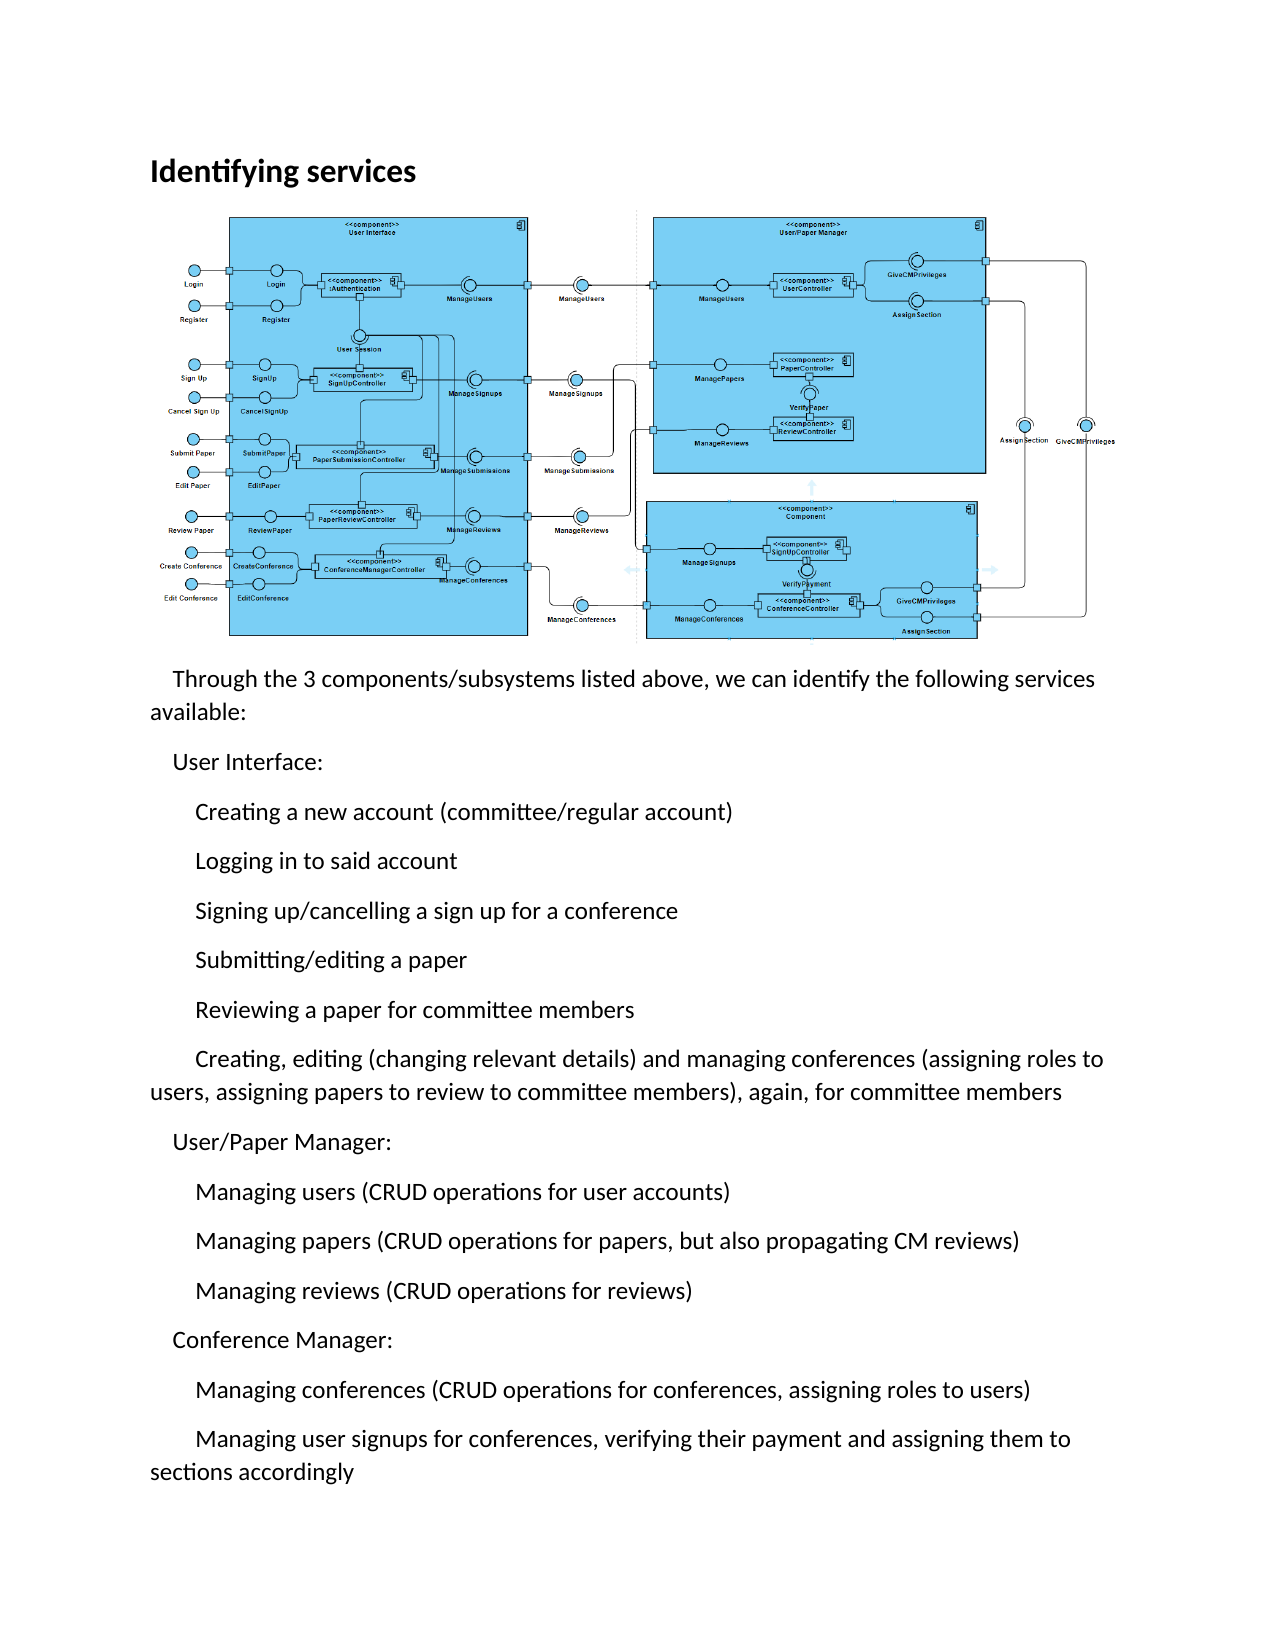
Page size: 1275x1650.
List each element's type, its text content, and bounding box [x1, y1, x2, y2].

text Submitting/editing a paper [150, 944, 1125, 975]
text Managing papers (CRUD operations for papers, but also propagating CM reviews) [150, 1225, 1125, 1256]
text Signing up/cancelling a sign up for a conference [150, 895, 1125, 925]
text Creating a new account (committee/regular account) [150, 796, 1125, 826]
text Identifying services [150, 150, 1125, 191]
text Reviewing a paper for committee members [150, 994, 1125, 1024]
picture [150, 210, 1124, 645]
text Managing users (CRUD operations for user accounts) [150, 1176, 1125, 1206]
text Logging in to said account [150, 845, 1125, 876]
text Through the 3 components/subsystems listed above, we can identify the following services available: [150, 663, 1125, 727]
text User Interface: [150, 746, 1125, 777]
text Managing conferences (CRUD operations for conferences, assigning roles to users) [150, 1374, 1125, 1404]
text User/Paper Manager: [150, 1126, 1125, 1157]
text Conference Manager: [150, 1324, 1125, 1355]
text Managing reviews (CRUD operations for reviews) [150, 1275, 1125, 1305]
text Creating, editing (changing relevant details) and managing conferences (assigning roles to users, assigning papers to review to committee members), again, for committee members [150, 1043, 1125, 1107]
text Managing user signups for conferences, verifying their payment and assigning them to sections accordingly [150, 1423, 1125, 1487]
